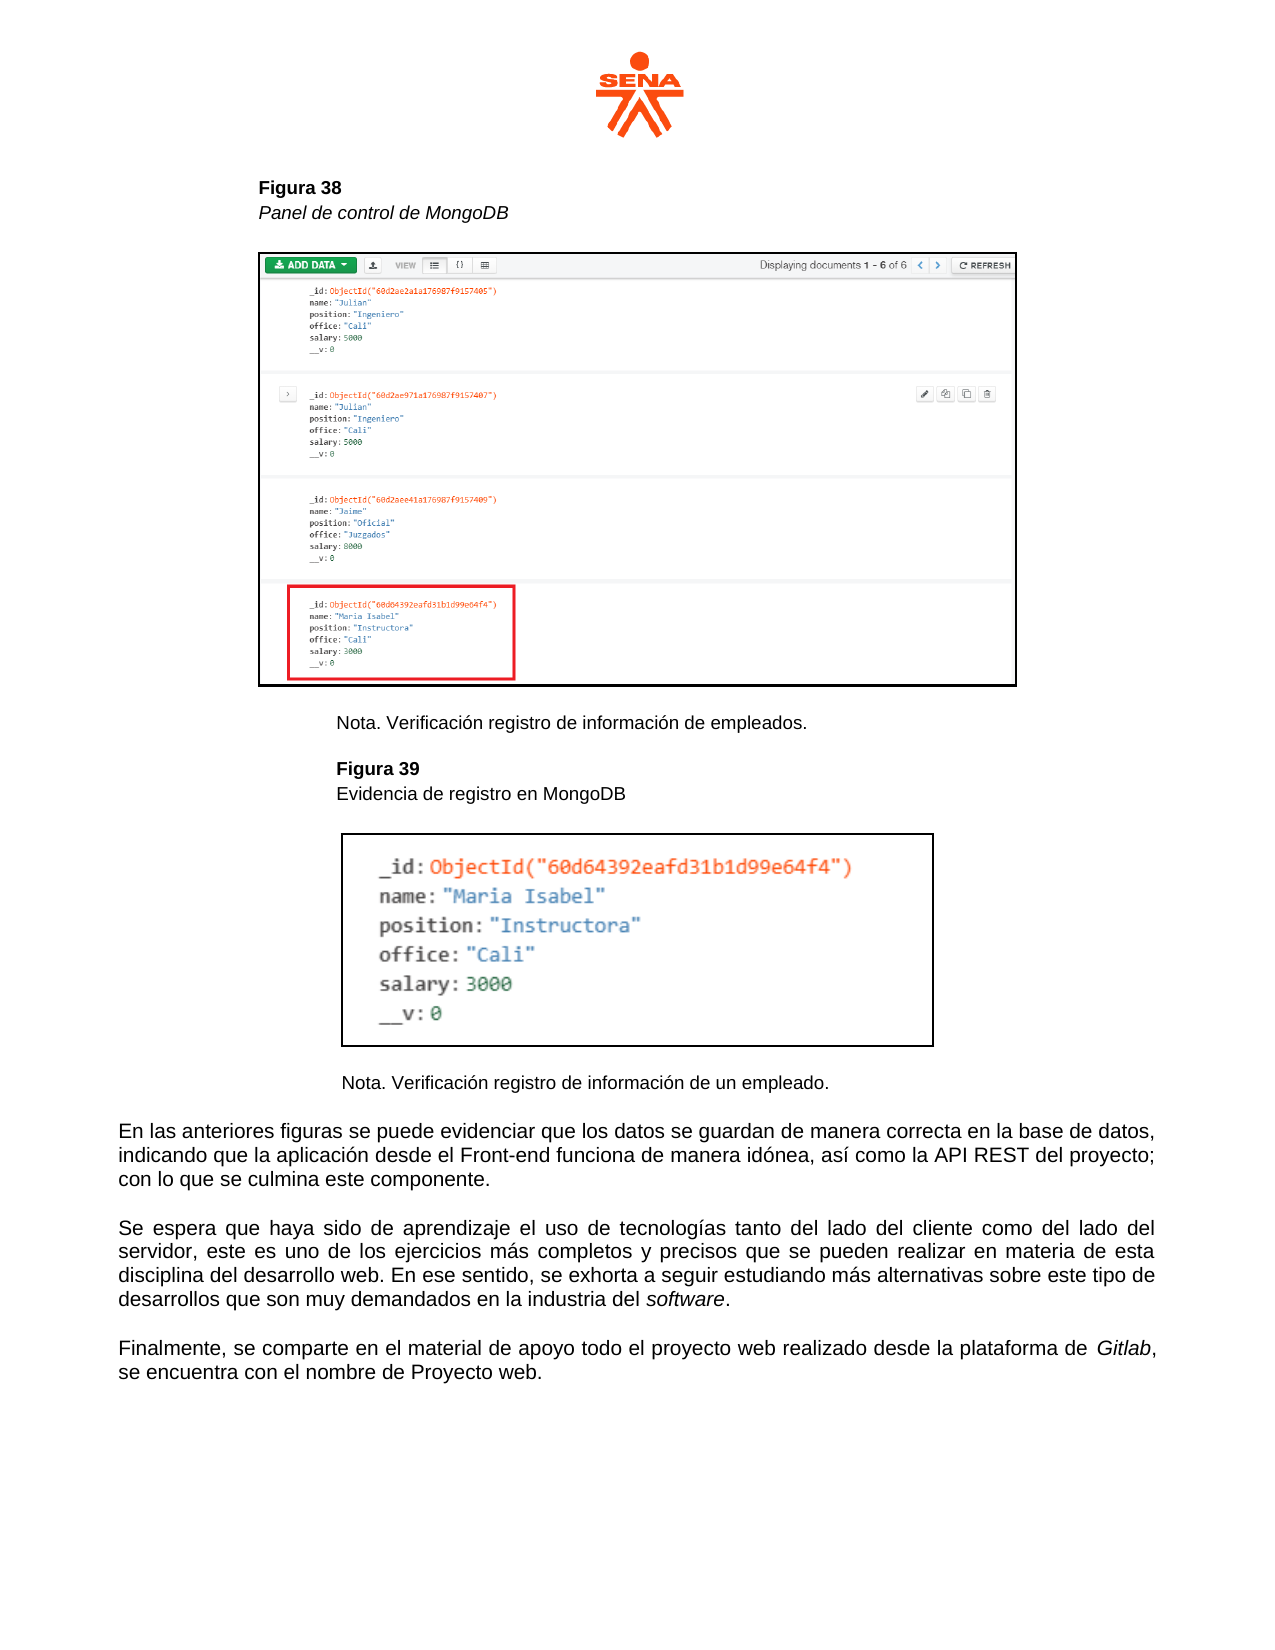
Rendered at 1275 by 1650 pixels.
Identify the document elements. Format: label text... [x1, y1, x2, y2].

text Panel de control de MongoDB [118, 202, 1157, 223]
text Evidencia de registro en MongoDB [118, 783, 1157, 804]
picture [260, 254, 1015, 684]
text Figura 38 [118, 177, 1157, 199]
text En las anteriores figuras se puede evidenciar que los datos se guardan de manera correcta en la base de datos, indicando que la aplicación desde el Front-end funciona de manera idónea, así como la API REST del proyecto; con lo que se culmina este componente. [118, 1118, 1157, 1190]
text Nota. Verificación registro de información de un empleado. [118, 1072, 1157, 1093]
picture [343, 835, 932, 1045]
text Figura 39 [118, 758, 1157, 780]
text Nota. Verificación registro de información de empleados. [118, 712, 1157, 733]
text Se espera que haya sido de aprendizaje el uso de tecnologías tanto del lado del cliente como del lado del servidor, este es uno de los ejercicios más completos y precisos que se pueden realizar en materia de esta disciplina del desarrollo web. En ese sentido, se exhorta a seguir estudiando más alternativas sobre este tipo de desarrollos que son muy demandados en la industria del software. [118, 1215, 1157, 1311]
text Finalmente, se comparte en el material de apoyo todo el proyecto web realizado desde la plataforma de Gitlab, se encuentra con el nombre de Proyecto web. [118, 1336, 1157, 1384]
picture [585, 48, 690, 142]
